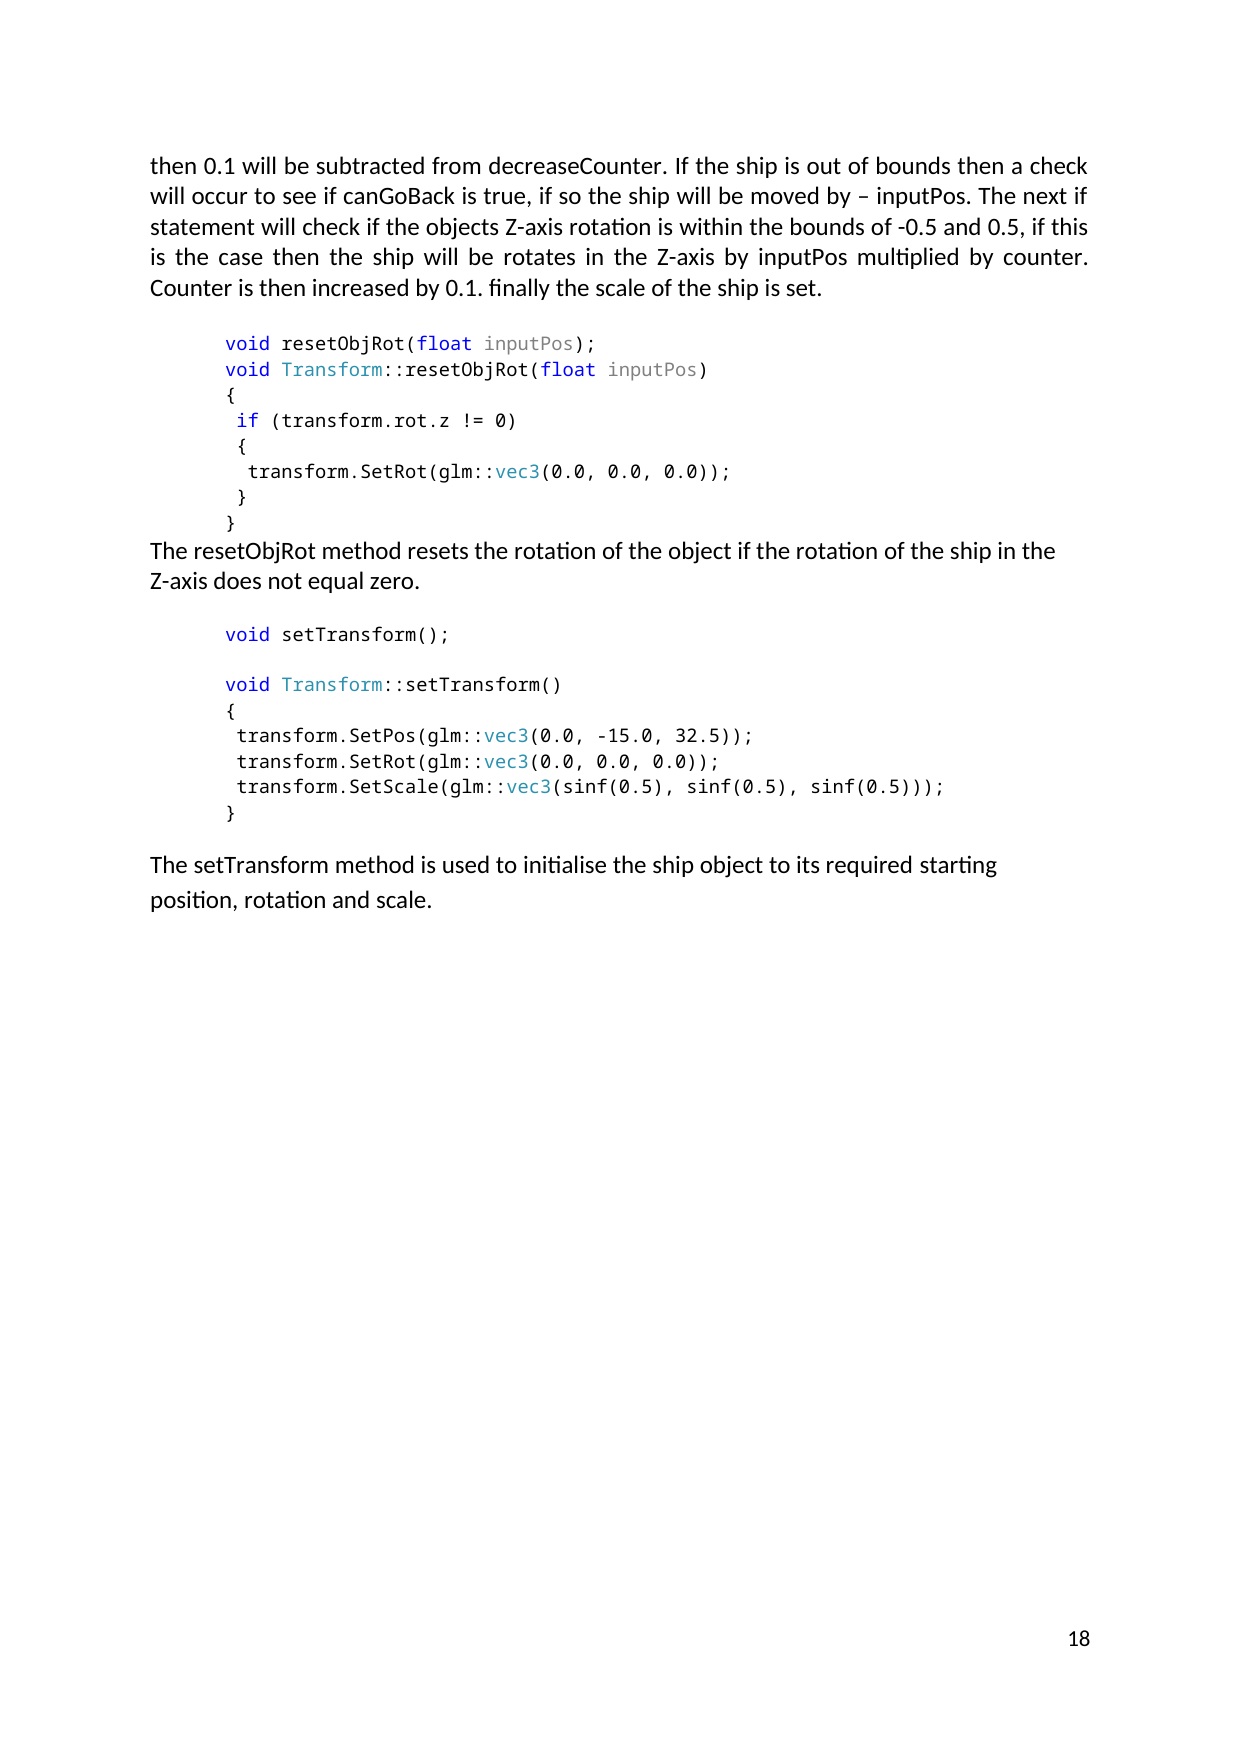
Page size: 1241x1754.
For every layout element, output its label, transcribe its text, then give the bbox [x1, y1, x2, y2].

text void Transform::resetObjRot(float inputPos) [150, 356, 1090, 382]
text { [150, 697, 1090, 722]
text transform.SetScale(glm::vec3(sinf(0.5), sinf(0.5), sinf(0.5))); [150, 773, 1090, 799]
text } [150, 509, 1090, 535]
text void setTransform(); [150, 621, 1090, 647]
text transform.SetRot(glm::vec3(0.0, 0.0, 0.0)); [150, 458, 1090, 484]
text void resetObjRot(float inputPos); [150, 331, 1090, 356]
text if (transform.rot.z != 0) [150, 407, 1090, 433]
text The setTransform method is used to initialise the ship object to its required starting position, rotation and scale. [150, 849, 1090, 915]
text { [150, 433, 1090, 458]
text { [150, 382, 1090, 407]
text } [150, 799, 1090, 824]
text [150, 150, 1090, 303]
text } [150, 484, 1090, 509]
text transform.SetPos(glm::vec3(0.0, -15.0, 32.5)); [150, 722, 1090, 748]
text void Transform::setTransform() [150, 671, 1090, 697]
text The resetObjRot method resets the rotation of the object if the rotation of the ship in the [150, 535, 1090, 565]
text transform.SetRot(glm::vec3(0.0, 0.0, 0.0)); [150, 748, 1090, 773]
text Z-axis does not equal zero. [150, 565, 1090, 596]
